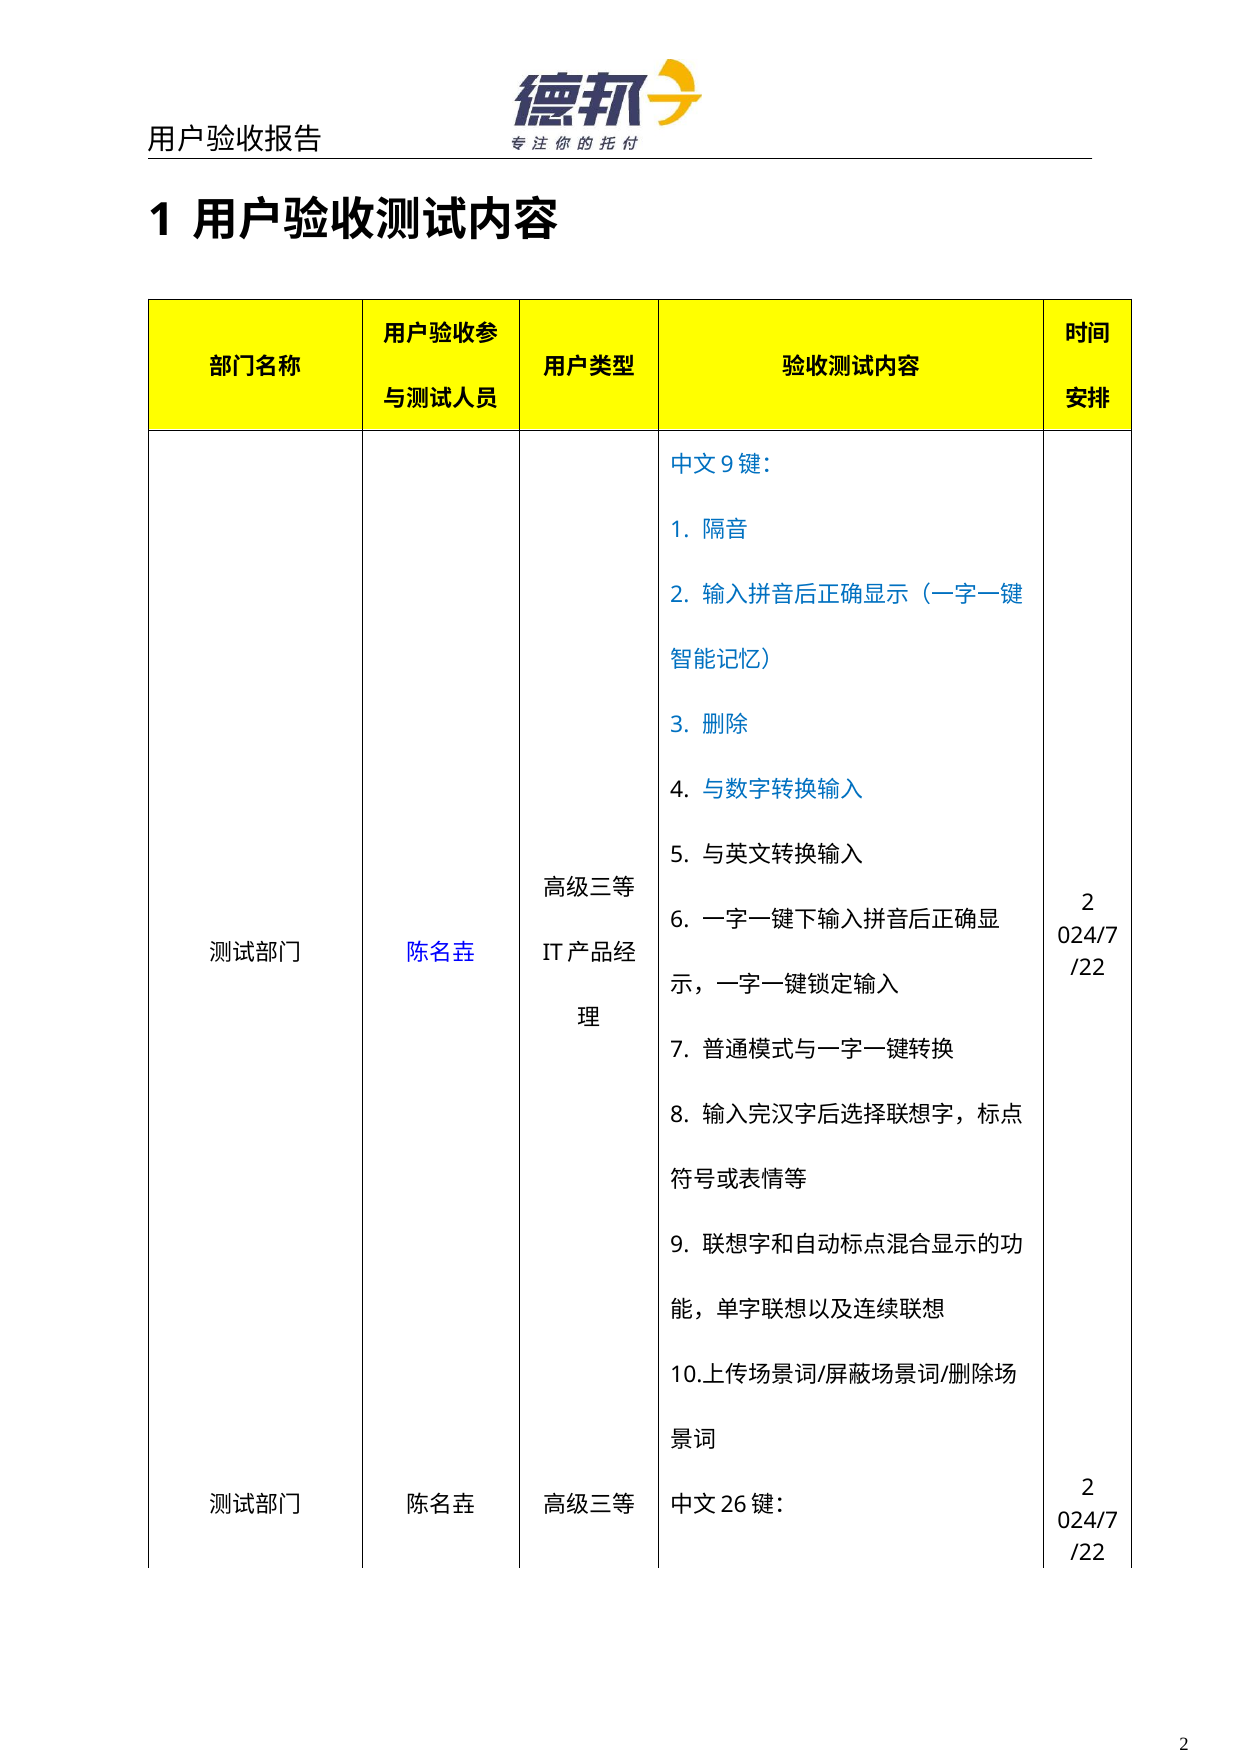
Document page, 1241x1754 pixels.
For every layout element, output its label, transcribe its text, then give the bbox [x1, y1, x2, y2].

table_cell 陈名壵 [363, 431, 519, 1471]
subtitle 用户验收测试内容 [148, 167, 1092, 264]
table_cell 高级三等IT产品经理 [520, 431, 658, 1471]
table_cell 2024/7/22 [1044, 1471, 1131, 1568]
table_header 时间安排 [1044, 300, 1131, 429]
table_cell 2024/7/22 [1044, 431, 1131, 1471]
table_header 用户验收参与测试人员 [363, 300, 519, 429]
table_cell 高级三等IT产品经理 [520, 1471, 658, 1568]
table_cell 陈名壵 [363, 1471, 519, 1568]
picture [511, 59, 702, 150]
table_cell 中文26键： 文字输入和输出 一字一键下输入和输出 双行候选 删除键 转换成大写输出 标点及界面按键输出 单字 自造词 插入联系人 扩展词选择 [659, 1471, 1043, 1568]
table_header 验收测试内容 [659, 300, 1043, 429]
table_cell 中文9键： 隔音 输入拼音后正确显示（一字一键智能记忆） 删除 与数字转换输入 与英文转换输入 一字一键下输入拼音后正确显示，一字一键锁定输入 普通模式与一字一键转换 输入完汉字后选择联想字，标点符号或表情等 联想字和自动标点混合显示的功能，单字联想以及连续联想 上传场景词/屏蔽场景词/删除场景词 [659, 431, 1043, 1471]
table_header 用户类型 [520, 300, 658, 429]
table_header 部门名称 [149, 300, 362, 429]
table_cell 测试部门 [149, 431, 362, 1471]
table_cell 测试部门 [149, 1471, 362, 1568]
